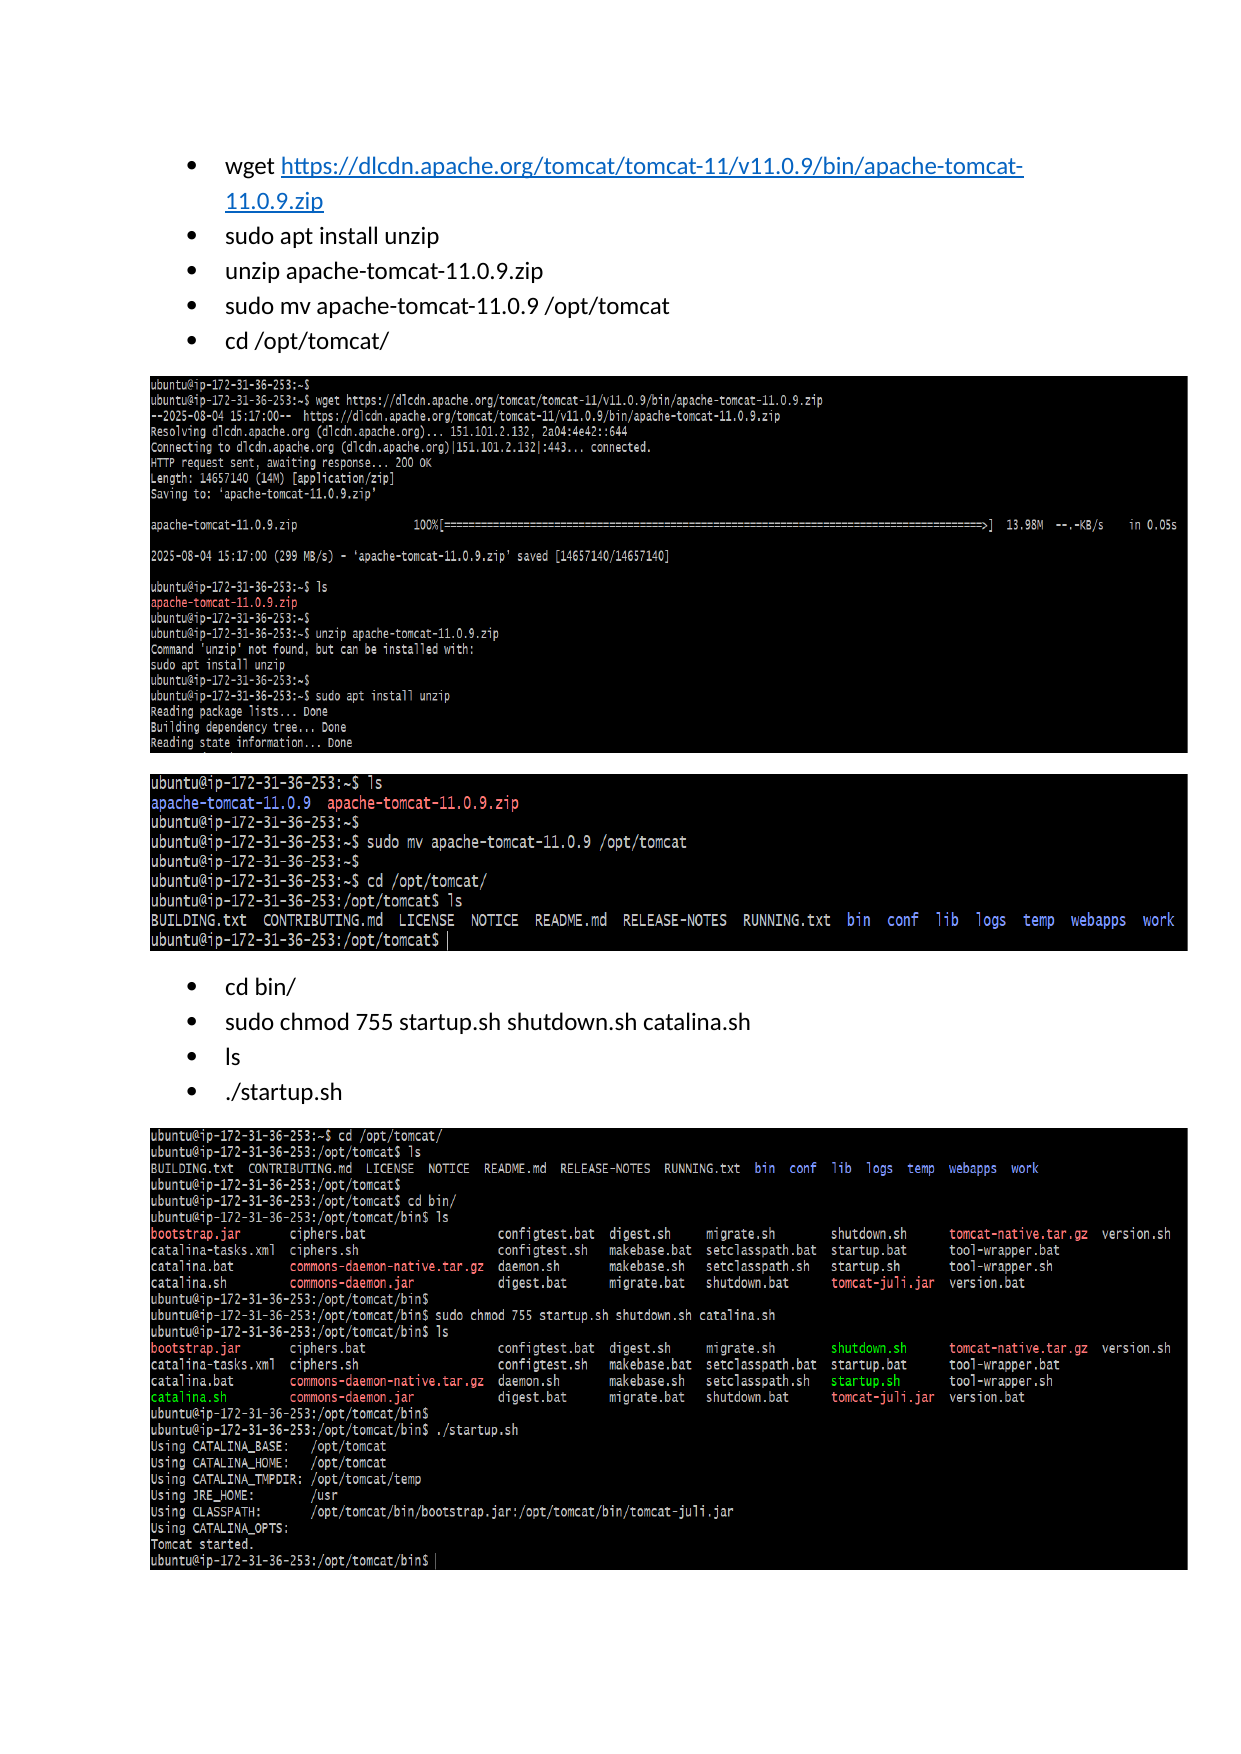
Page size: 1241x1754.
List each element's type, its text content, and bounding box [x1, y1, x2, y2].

list cd bin/ [187, 971, 1090, 1002]
list ./startup.sh [187, 1076, 1090, 1107]
picture [150, 1128, 1188, 1570]
list sudo mv apache-tomcat-11.0.9 /opt/tomcat [187, 290, 1090, 321]
list ls [187, 1041, 1090, 1072]
list cd /opt/tomcat/ [187, 325, 1090, 356]
picture [150, 774, 1188, 951]
picture [150, 376, 1188, 753]
list unzip apache-tomcat-11.0.9.zip [187, 255, 1090, 286]
list sudo chmod 755 startup.sh shutdown.sh catalina.sh [187, 1006, 1090, 1037]
list wget https://dlcdn.apache.org/tomcat/tomcat-11/v11.0.9/bin/apache-tomcat-11.0.9.zip [187, 150, 1090, 216]
list sudo apt install unzip [187, 220, 1090, 251]
